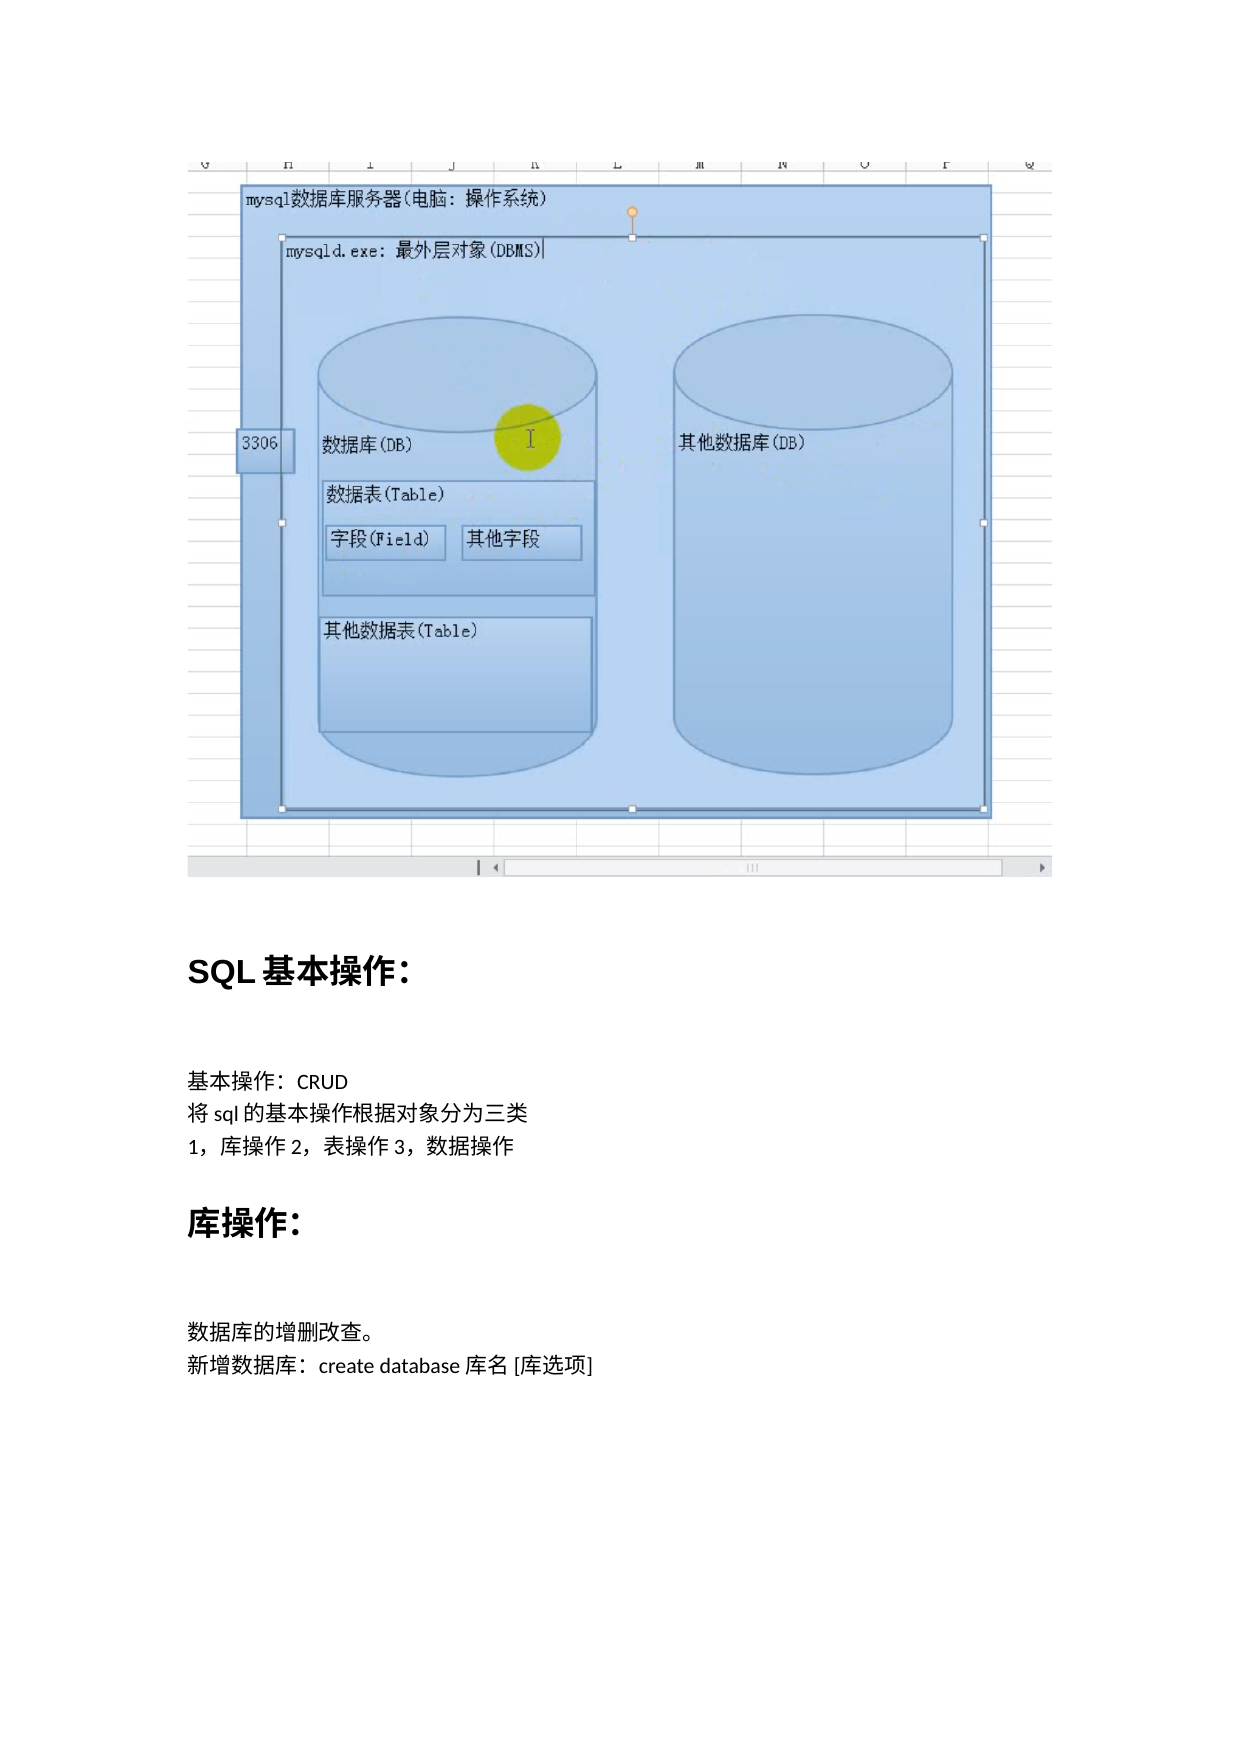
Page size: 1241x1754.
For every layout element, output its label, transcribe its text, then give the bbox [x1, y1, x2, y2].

text 新增数据库：create database 库名 [库选项] [187, 1347, 1053, 1380]
subtitle SQL基本操作： [187, 937, 1053, 1002]
picture [187, 162, 1053, 877]
subtitle 库操作： [187, 1188, 1053, 1253]
text 数据库的增删改查。 [187, 1315, 1053, 1347]
text 基本操作：CRUD [187, 1063, 1053, 1096]
list 库操作2，表操作3，数据操作 [187, 1128, 1053, 1161]
text 将sql的基本操作根据对象分为三类 [187, 1096, 1053, 1128]
